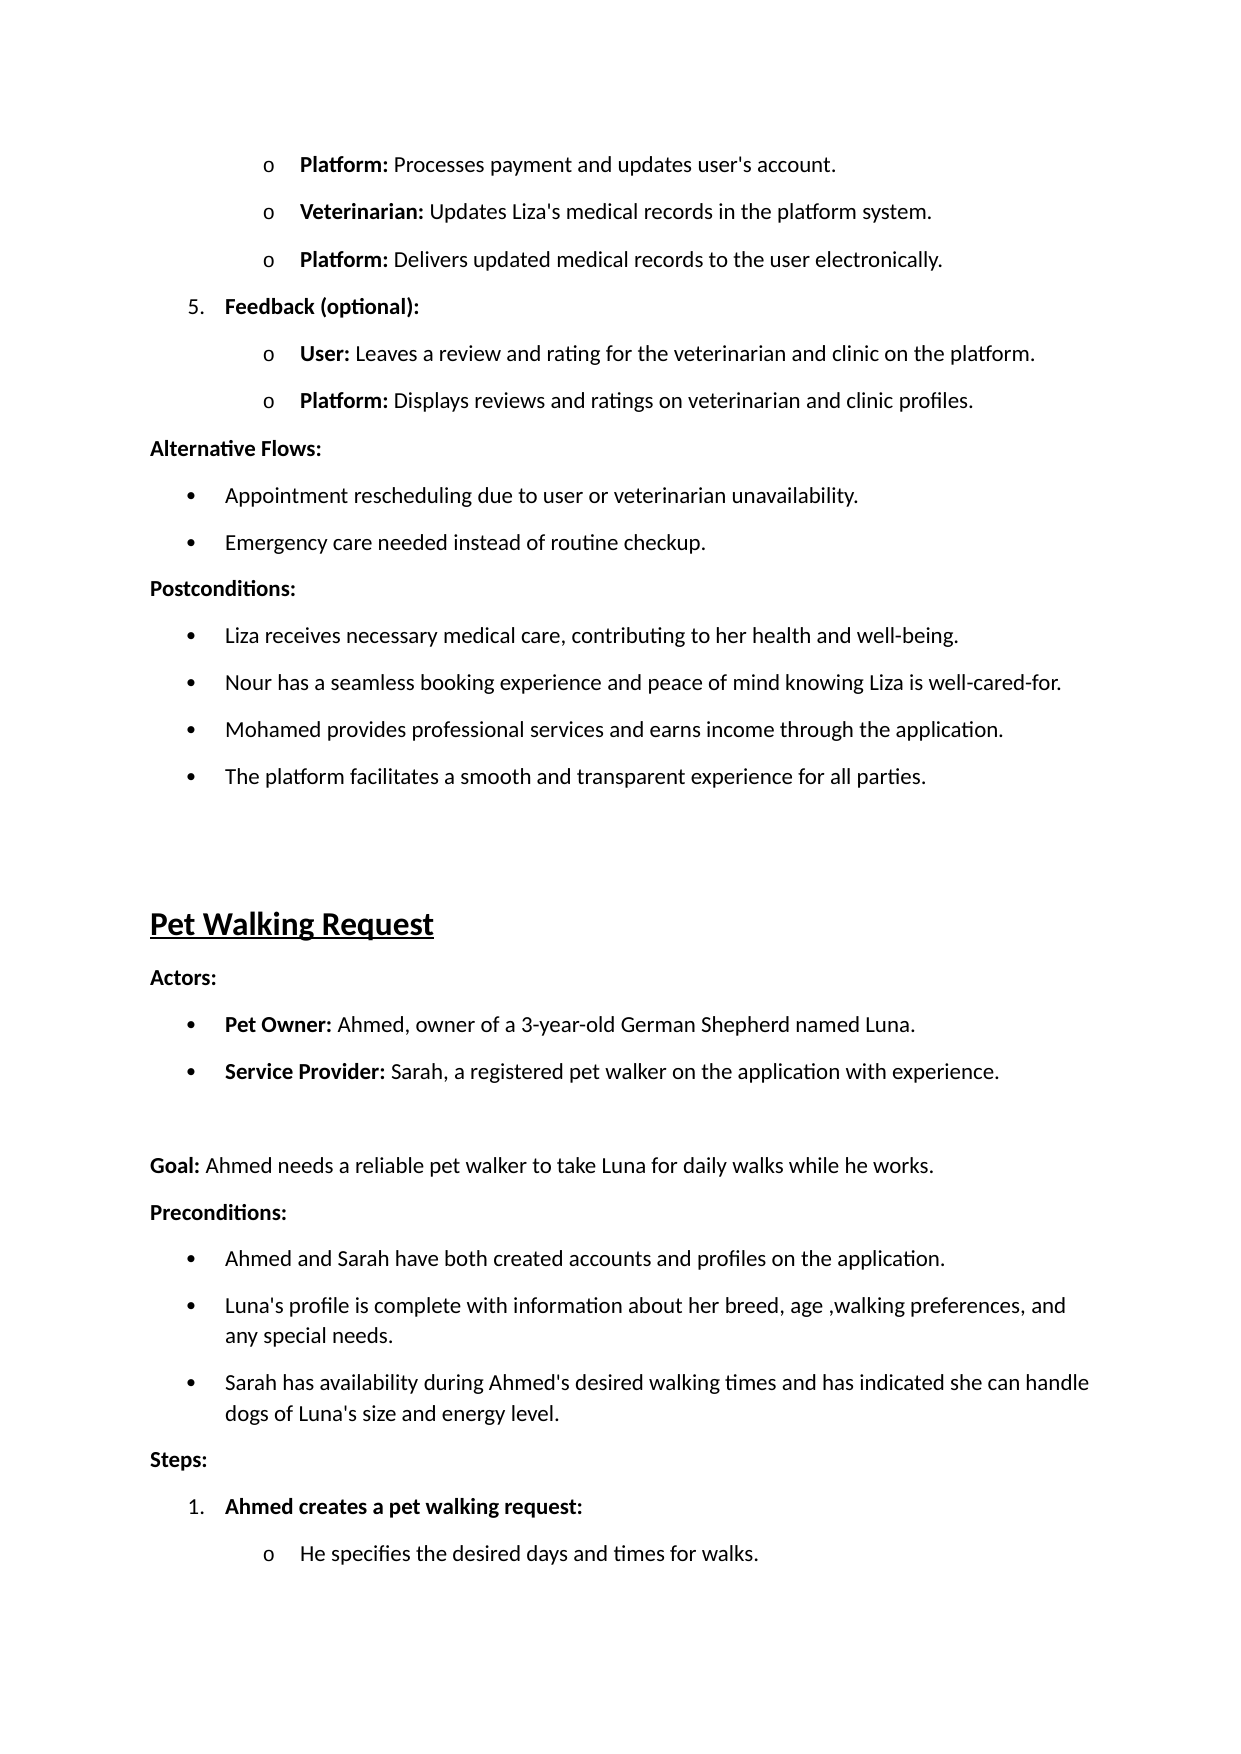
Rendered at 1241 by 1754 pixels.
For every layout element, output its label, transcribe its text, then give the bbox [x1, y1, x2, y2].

text Pet Walking Request [150, 903, 1090, 943]
list Platform: Processes payment and updates user's account. [262, 150, 1090, 178]
list Ahmed creates a pet walking request: [187, 1492, 1090, 1520]
list He specifies the desired days and times for walks. [262, 1539, 1090, 1568]
list Feedback (optional): [187, 292, 1090, 320]
text Alternative Flows: [150, 434, 1090, 462]
list Ahmed and Sarah have both created accounts and profiles on the application. [187, 1244, 1090, 1272]
list Veterinarian: Updates Liza's medical records in the platform system. [262, 197, 1090, 226]
list Mohamed provides professional services and earns income through the application. [187, 715, 1090, 743]
list Pet Owner: Ahmed, owner of a 3-year-old German Shepherd named Luna. [187, 1010, 1090, 1038]
list Service Provider: Sarah, a registered pet walker on the application with experience. [187, 1057, 1090, 1085]
text Actors: [150, 963, 1090, 991]
list Luna's profile is complete with information about her breed, age ,walking preferences, and any special needs. [187, 1291, 1090, 1349]
list Appointment rescheduling due to user or veterinarian unavailability. [187, 481, 1090, 509]
text Preconditions: [150, 1198, 1090, 1226]
list Sarah has availability during Ahmed's desired walking times and has indicated she can handle dogs of Luna's size and energy level. [187, 1368, 1090, 1427]
text Postconditions: [150, 574, 1090, 602]
list Emergency care needed instead of routine checkup. [187, 528, 1090, 556]
list The platform facilitates a smooth and transparent experience for all parties. [187, 762, 1090, 790]
list Nour has a seamless booking experience and peace of mind knowing Liza is well-cared-for. [187, 668, 1090, 696]
list Platform: Delivers updated medical records to the user electronically. [262, 245, 1090, 273]
text Goal: Ahmed needs a reliable pet walker to take Luna for daily walks while he works. [150, 1151, 1090, 1179]
list Platform: Displays reviews and ratings on veterinarian and clinic profiles. [262, 386, 1090, 415]
list User: Leaves a review and rating for the veterinarian and clinic on the platform. [262, 339, 1090, 368]
list Liza receives necessary medical care, contributing to her health and well-being. [187, 621, 1090, 649]
text Steps: [150, 1446, 1090, 1473]
